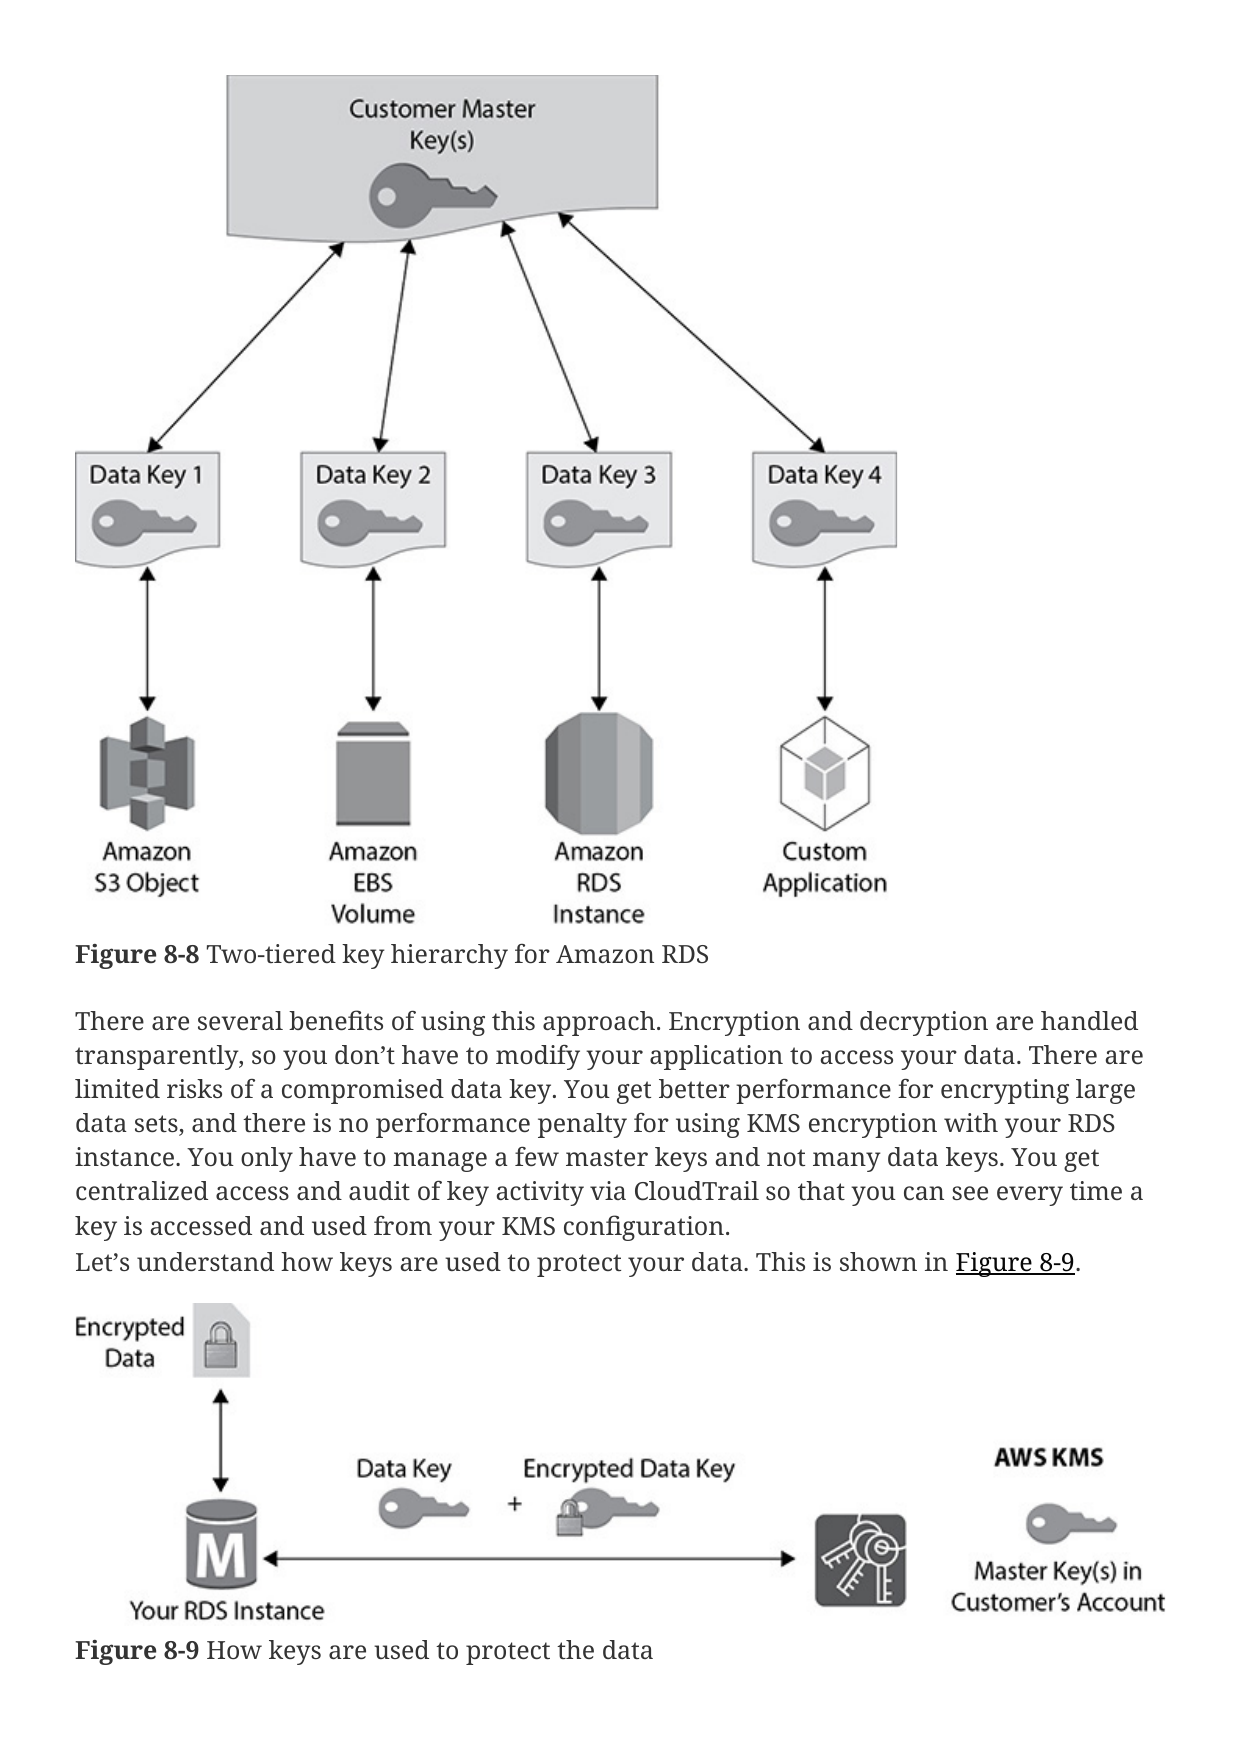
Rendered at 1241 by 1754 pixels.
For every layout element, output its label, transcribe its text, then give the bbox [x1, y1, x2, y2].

text Figure 8-9 How keys are used to protect the data [75, 1633, 1165, 1667]
text Let’s understand how keys are used to protect your data. This is shown in Figure 8-9. [75, 1245, 1165, 1279]
picture [75, 75, 898, 930]
text Figure 8-8 Two-tiered key hierarchy for Amazon RDS [75, 937, 1165, 971]
text There are several benefits of using this approach. Encryption and decryption are handled transparently, so you don’t have to modify your application to access your data. There are limited risks of a compromised data key. You get better performance for encrypting large data sets, and there is no performance penalty for using KMS encryption with your RDS instance. You only have to manage a few master keys and not many data keys. You get centralized access and audit of key activity via CloudTrail so that you can see every time a key is accessed and used from your KMS configuration. [75, 1004, 1165, 1242]
picture [75, 1303, 1166, 1626]
